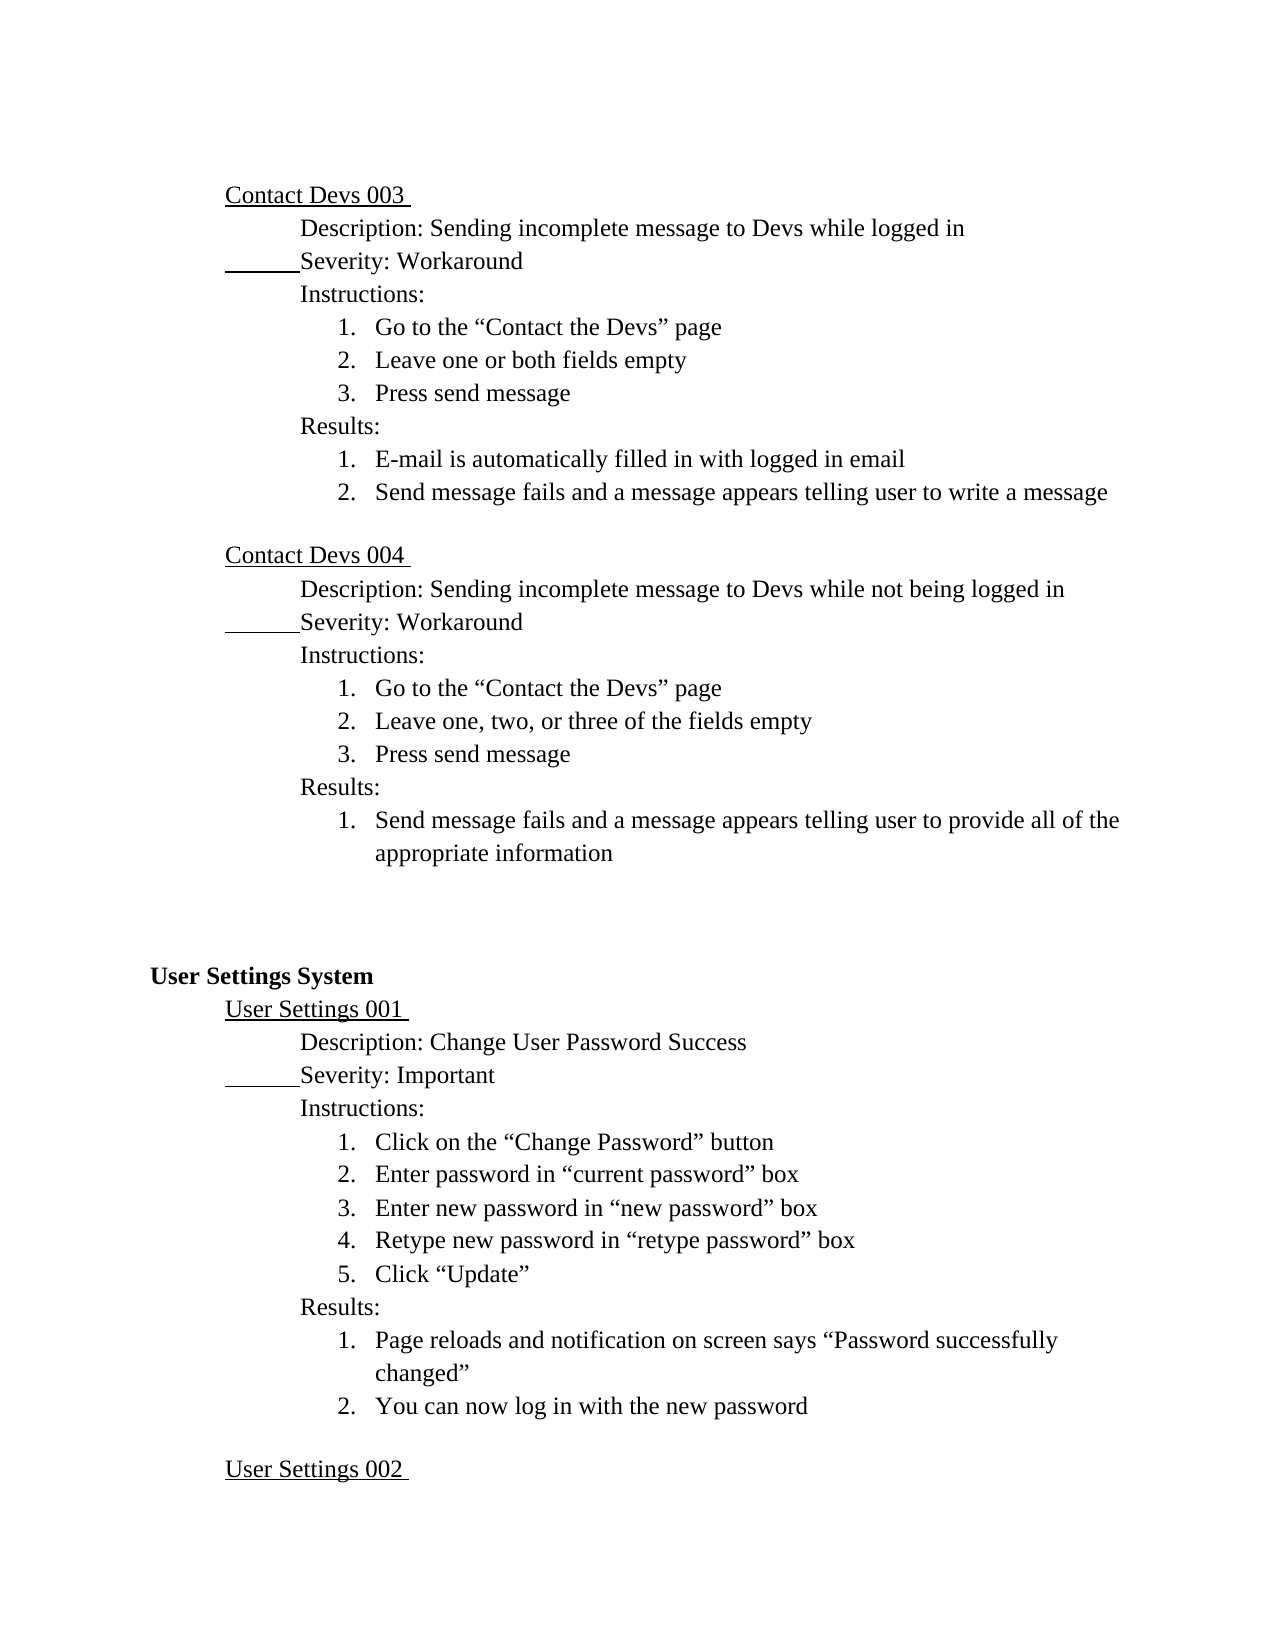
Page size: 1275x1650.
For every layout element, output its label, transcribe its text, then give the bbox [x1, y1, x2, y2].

list Go to the “Contact the Devs” page [337, 673, 1125, 701]
list Leave one, two, or three of the fields empty [337, 706, 1125, 734]
list Click on the “Change Password” button [337, 1127, 1125, 1155]
text Contact Devs 003 [150, 180, 1125, 209]
text Description: Sending incomplete message to Devs while logged in [300, 213, 1125, 242]
text Contact Devs 004 [150, 541, 1125, 569]
text Instructions: [225, 1093, 1125, 1122]
list Send message fails and a message appears telling user to provide all of the appropriate information [337, 805, 1125, 867]
list Go to the “Contact the Devs” page [337, 312, 1125, 341]
list Press send message [337, 378, 1125, 407]
text Severity: Workaround [225, 246, 1125, 275]
text Results: [225, 411, 1125, 440]
list Send message fails and a message appears telling user to write a message [337, 477, 1125, 506]
list Click “Update” [337, 1259, 1125, 1287]
text Severity: Workaround [225, 607, 1125, 635]
list Retype new password in “retype password” box [337, 1226, 1125, 1254]
text Description: Sending incomplete message to Devs while not being logged in [300, 574, 1125, 602]
list You can now log in with the new password [337, 1391, 1125, 1419]
text Results: [225, 1292, 1125, 1320]
list Enter new password in “new password” box [337, 1193, 1125, 1221]
text Instructions: [225, 640, 1125, 668]
list Page reloads and notification on screen says “Password successfully changed” [337, 1325, 1125, 1386]
text Results: [225, 772, 1125, 801]
text User Settings System [150, 961, 1125, 990]
list Press send message [337, 739, 1125, 767]
text User Settings 001 [150, 994, 1125, 1023]
text User Settings 002 [150, 1454, 1125, 1483]
list E-mail is automatically filled in with logged in email [337, 444, 1125, 473]
list Leave one or both fields empty [337, 345, 1125, 374]
text Instructions: [225, 279, 1125, 308]
text Description: Change User Password Success [300, 1027, 1125, 1056]
list Enter password in “current password” box [337, 1159, 1125, 1188]
text Severity: Important [225, 1061, 1125, 1089]
